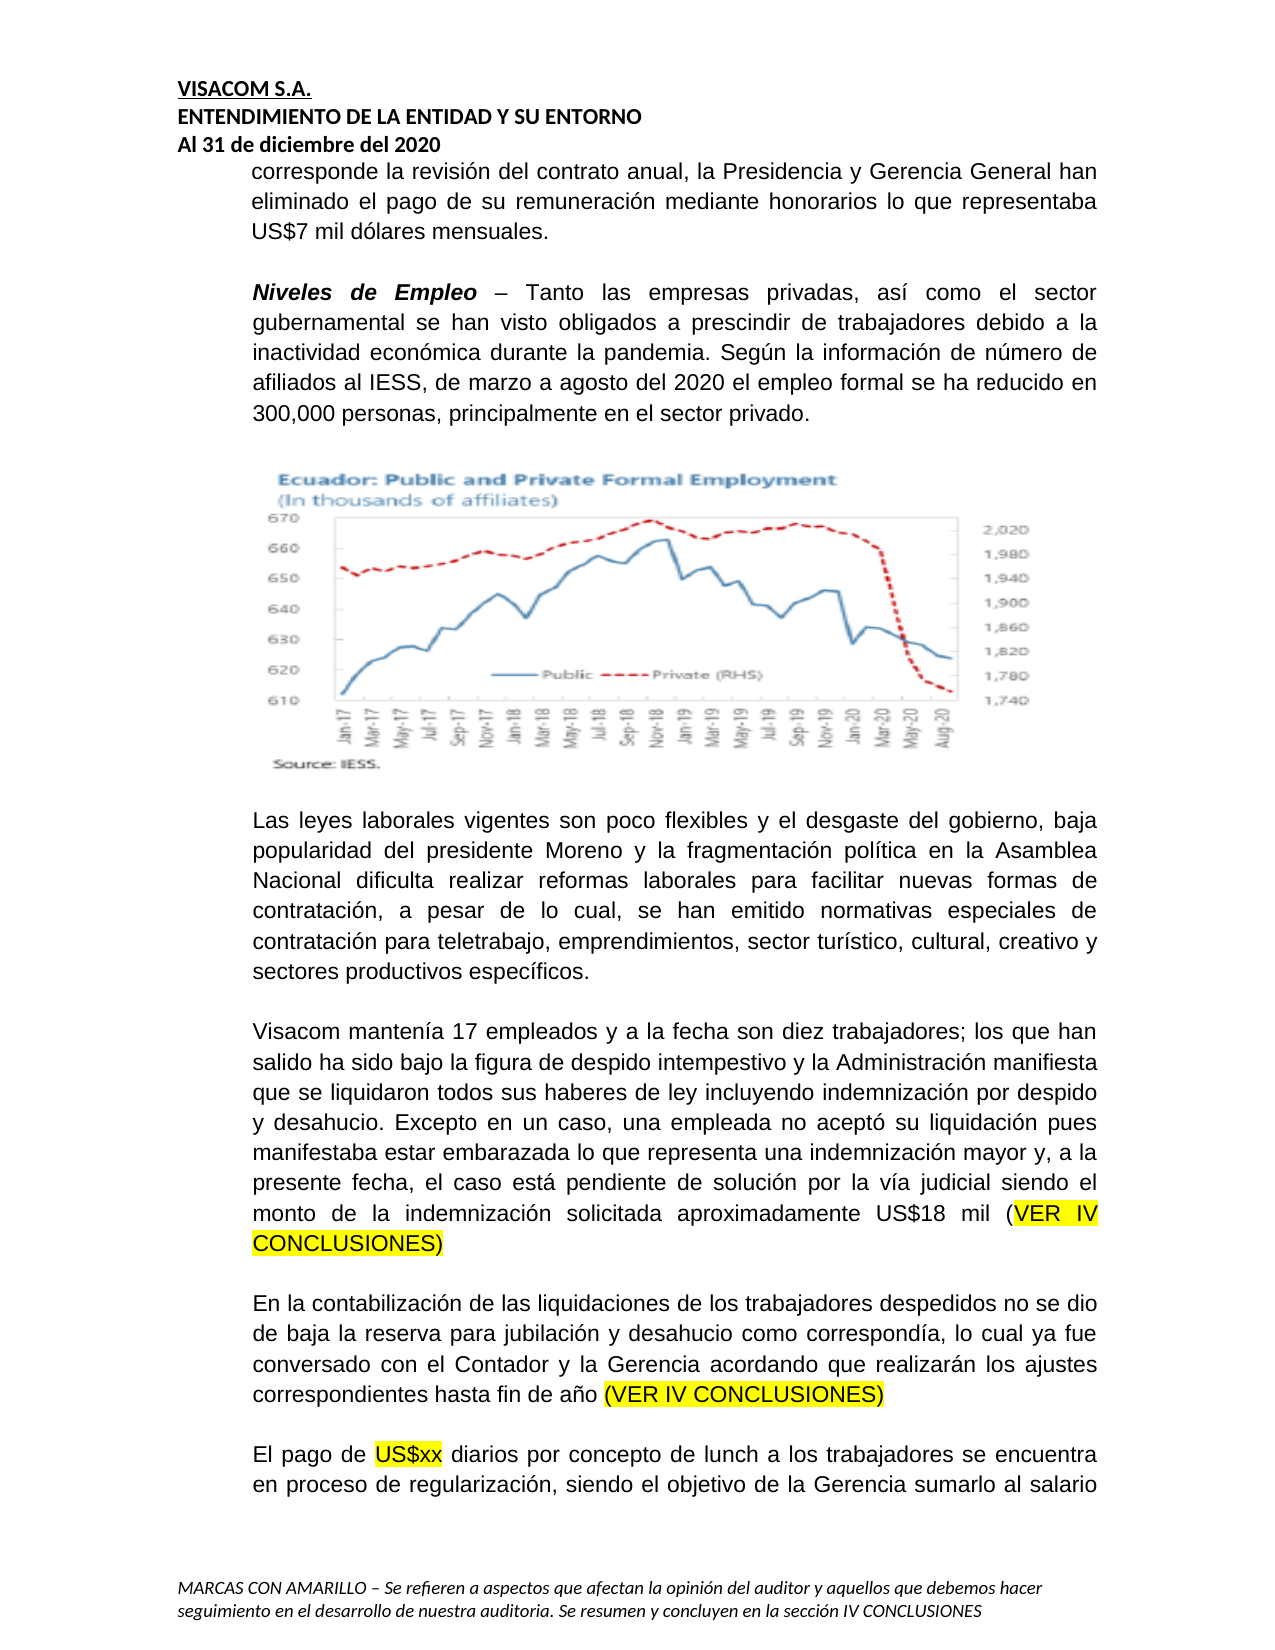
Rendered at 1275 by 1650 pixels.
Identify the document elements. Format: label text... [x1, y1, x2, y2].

picture [252, 460, 1059, 773]
text Las leyes laborales vigentes son poco flexibles y el desgaste del gobierno, baja popularidad del presidente Moreno y la fragmentación política en la Asamblea Nacional dificulta realizar reformas laborales para facilitar nuevas formas de contratación, a pesar de lo cual, se han emitido normativas especiales de contratación para teletrabajo, emprendimientos, sector turístico, cultural, creativo y sectores productivos específicos. [252, 807, 1098, 984]
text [251, 158, 1098, 244]
text Niveles de Empleo – Tanto las empresas privadas, así como el sector gubernamental se han visto obligados a prescindir de trabajadores debido a la inactividad económica durante la pandemia. Según la información de número de afiliados al IESS, de marzo a agosto del 2020 el empleo formal se ha reducido en 300,000 personas, principalmente en el sector privado. [252, 279, 1098, 426]
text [252, 1441, 1098, 1498]
text Visacom mantenía 17 empleados y a la fecha son diez trabajadores; los que han salido ha sido bajo la figura de despido intempestivo y la Administración manifiesta que se liquidaron todos sus haberes de ley incluyendo indemnización por despido y desahucio. Excepto en un caso, una empleada no aceptó su liquidación pues manifestaba estar embarazada lo que representa una indemnización mayor y, a la presente fecha, el caso está pendiente de solución por la vía judicial siendo el monto de la indemnización solicitada aproximadamente US$18 mil (VER IV CONCLUSIONES) [252, 1018, 1098, 1256]
text En la contabilización de las liquidaciones de los trabajadores despedidos no se dio de baja la reserva para jubilación y desahucio como correspondía, lo cual ya fue conversado con el Contador y la Gerencia acordando que realizarán los ajustes correspondientes hasta fin de año (VER IV CONCLUSIONES) [252, 1290, 1098, 1407]
